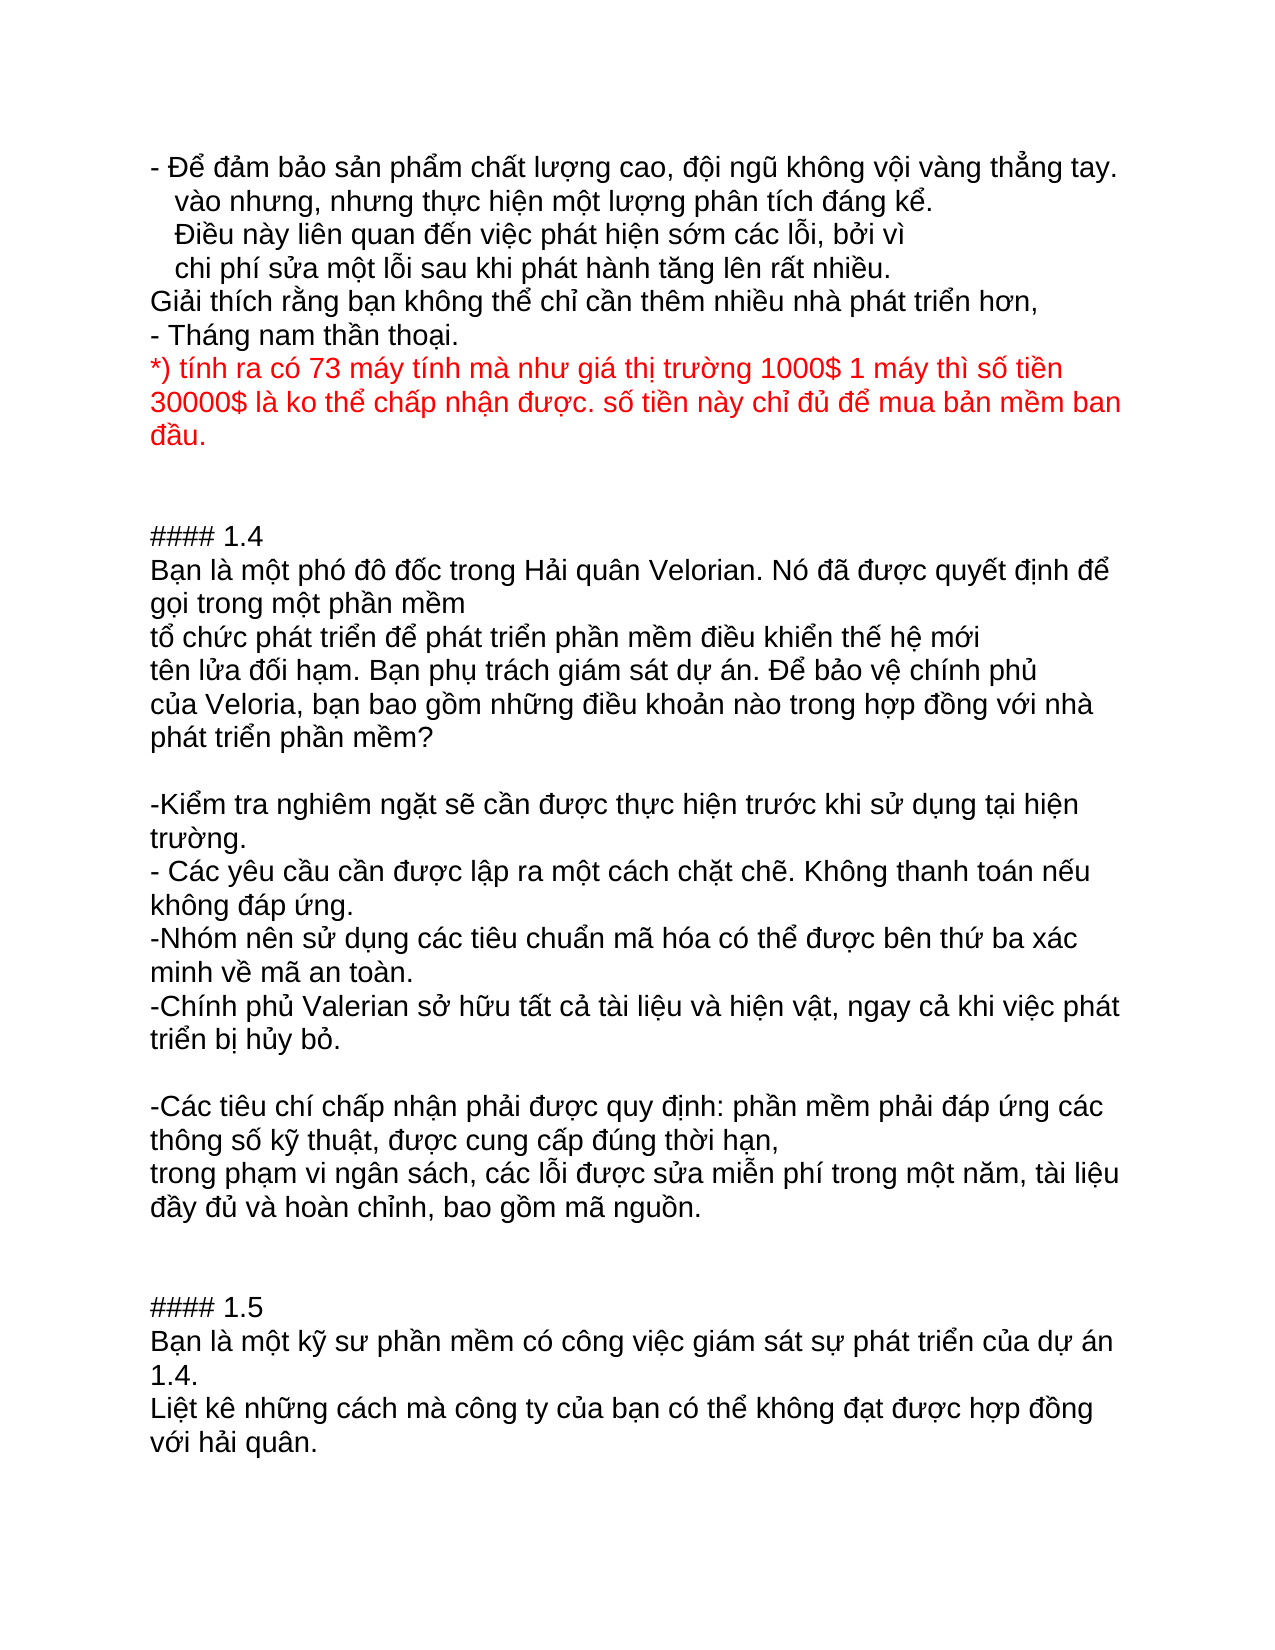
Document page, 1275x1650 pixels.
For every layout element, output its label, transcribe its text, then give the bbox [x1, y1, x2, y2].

text Giải thích rằng bạn không thể chỉ cần thêm nhiều nhà phát triển hơn, [150, 284, 1125, 318]
text #### 1.4 [150, 519, 1125, 552]
text Điều này liên quan đến việc phát hiện sớm các lỗi, bởi vì [150, 217, 1125, 251]
text - Tháng nam thần thoại. [150, 318, 1125, 351]
text vào nhưng, nhưng thực hiện một lượng phân tích đáng kể. [150, 183, 1125, 217]
text -Các tiêu chí chấp nhận phải được quy định: phần mềm phải đáp ứng các thông số kỹ thuật, được cung cấp đúng thời hạn, [150, 1089, 1125, 1156]
text - Để đảm bảo sản phẩm chất lượng cao, đội ngũ không vội vàng thẳng tay. [150, 150, 1125, 183]
text *) tính ra có 73 máy tính mà như giá thị trường 1000$ 1 máy thì số tiền 30000$ là ko thể chấp nhận được. số tiền này chỉ đủ để mua bản mềm ban đầu. [150, 351, 1125, 452]
text Bạn là một kỹ sư phần mềm có công việc giám sát sự phát triển của dự án 1.4. [150, 1324, 1125, 1391]
text trong phạm vi ngân sách, các lỗi được sửa miễn phí trong một năm, tài liệu đầy đủ và hoàn chỉnh, bao gồm mã nguồn. [150, 1156, 1125, 1223]
text - Các yêu cầu cần được lập ra một cách chặt chẽ. Không thanh toán nếu không đáp ứng. [150, 854, 1125, 921]
text Bạn là một phó đô đốc trong Hải quân Velorian. Nó đã được quyết định để gọi trong một phần mềm [150, 552, 1125, 619]
text #### 1.5 [150, 1290, 1125, 1324]
text chi phí sửa một lỗi sau khi phát hành tăng lên rất nhiều. [150, 251, 1125, 284]
text -Chính phủ Valerian sở hữu tất cả tài liệu và hiện vật, ngay cả khi việc phát triển bị hủy bỏ. [150, 988, 1125, 1056]
text của Veloria, bạn bao gồm những điều khoản nào trong hợp đồng với nhà phát triển phần mềm? [150, 687, 1125, 754]
text Liệt kê những cách mà công ty của bạn có thể không đạt được hợp đồng với hải quân. [150, 1391, 1125, 1458]
text -Kiểm tra nghiêm ngặt sẽ cần được thực hiện trước khi sử dụng tại hiện trường. [150, 787, 1125, 854]
text tên lửa đối hạm. Bạn phụ trách giám sát dự án. Để bảo vệ chính phủ [150, 653, 1125, 687]
text -Nhóm nên sử dụng các tiêu chuẩn mã hóa có thể được bên thứ ba xác minh về mã an toàn. [150, 921, 1125, 988]
text tổ chức phát triển để phát triển phần mềm điều khiển thế hệ mới [150, 619, 1125, 653]
